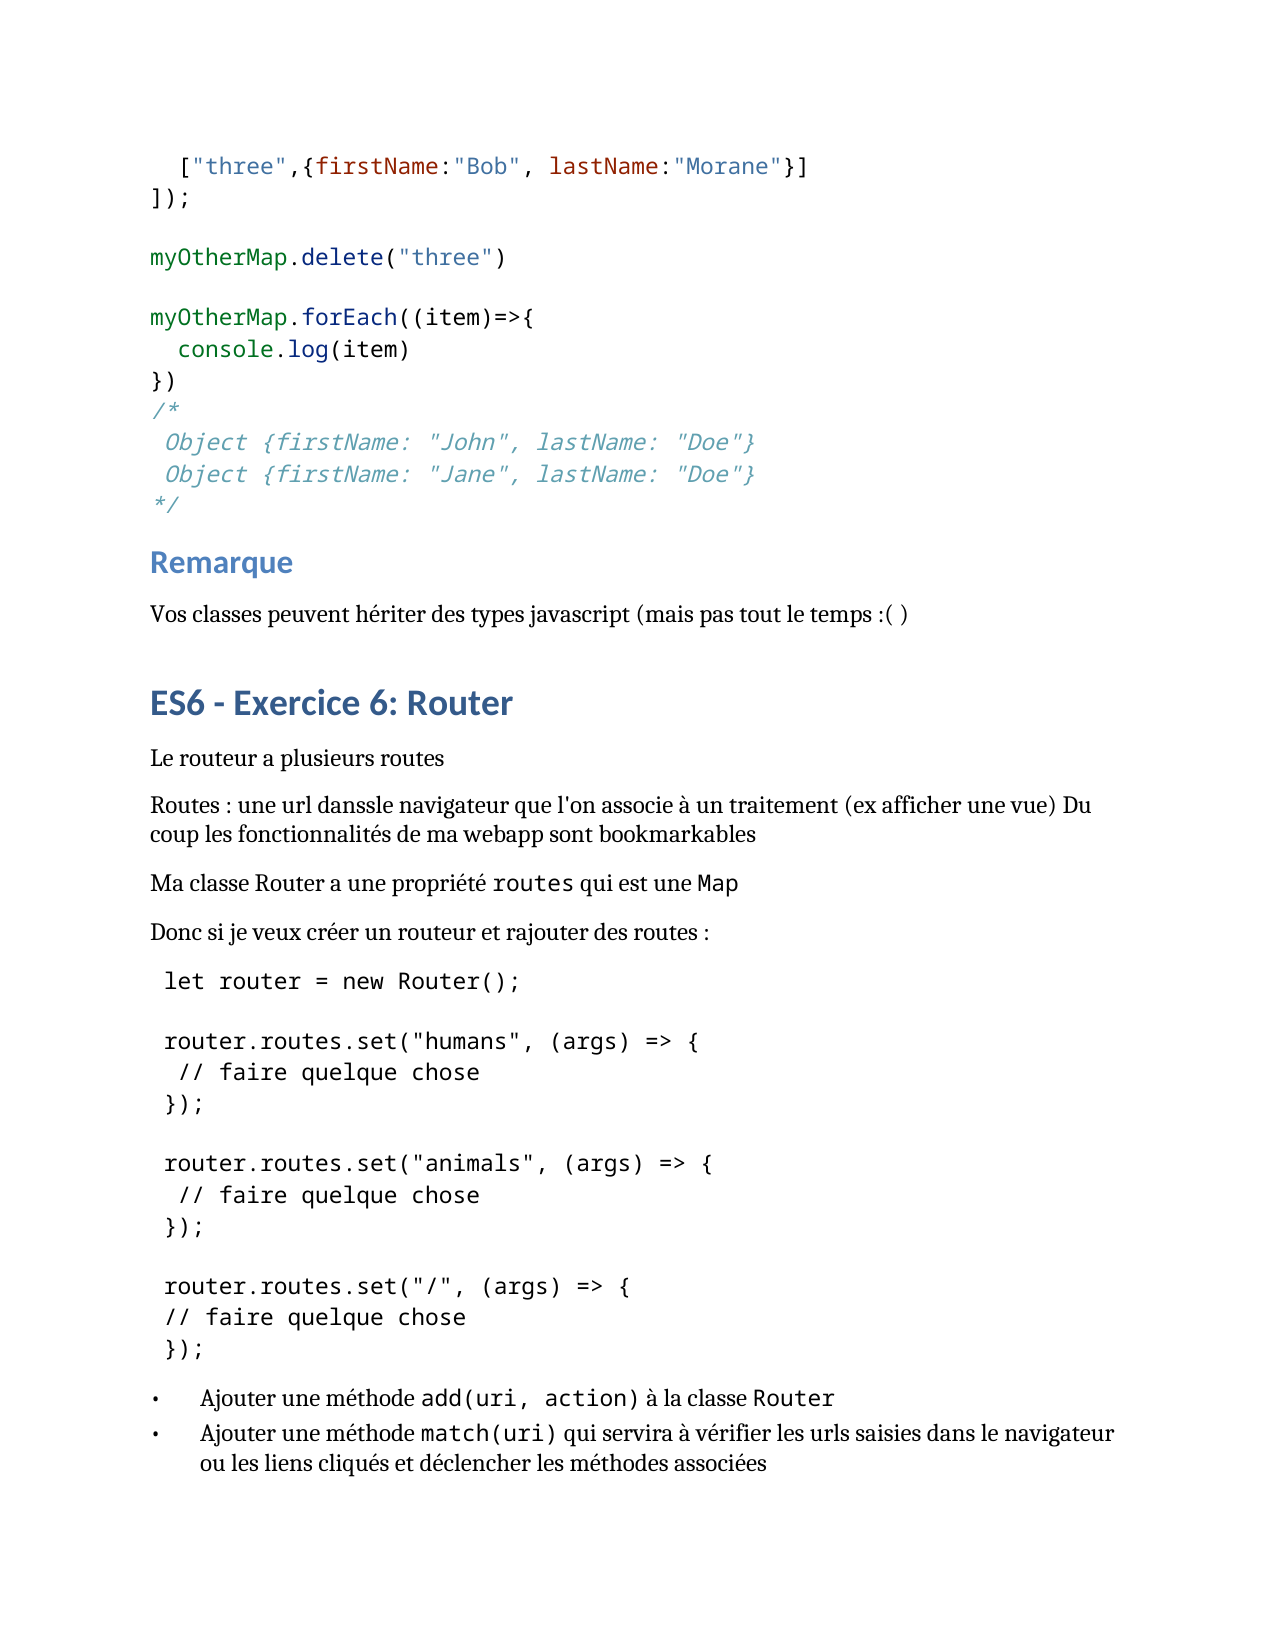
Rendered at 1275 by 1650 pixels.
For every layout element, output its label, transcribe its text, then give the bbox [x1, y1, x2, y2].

text Routes : une url danssle navigateur que l'on associe à un traitement (ex afficher une vue) Du coup les fonctionnalités de ma webapp sont bookmarkables [150, 791, 1125, 849]
text let router = new Router(); router.routes.set("humans", (args) => { // faire quelque chose }); router.routes.set("animals", (args) => { // faire quelque chose }); router.routes.set("/", (args) => { // faire quelque chose }); [150, 965, 1125, 1364]
list Ajouter une méthode match(uri) qui servira à vérifier les urls saisies dans le navigateur ou les liens cliqués et déclencher les méthodes associées [150, 1417, 1125, 1477]
text Ma classe Router a une propriété routes qui est une Map [150, 867, 1125, 899]
subtitle ES6 - Exercice 6: Router [150, 679, 1125, 725]
text Vos classes peuvent hériter des types javascript (mais pas tout le temps :( ) [150, 600, 1125, 629]
text Donc si je veux créer un routeur et rajouter des routes : [150, 917, 1125, 946]
list Ajouter une méthode add(uri, action) à la classe Router [150, 1382, 1125, 1414]
subtitle Remarque [150, 541, 1125, 582]
text Le routeur a plusieurs routes [150, 744, 1125, 772]
